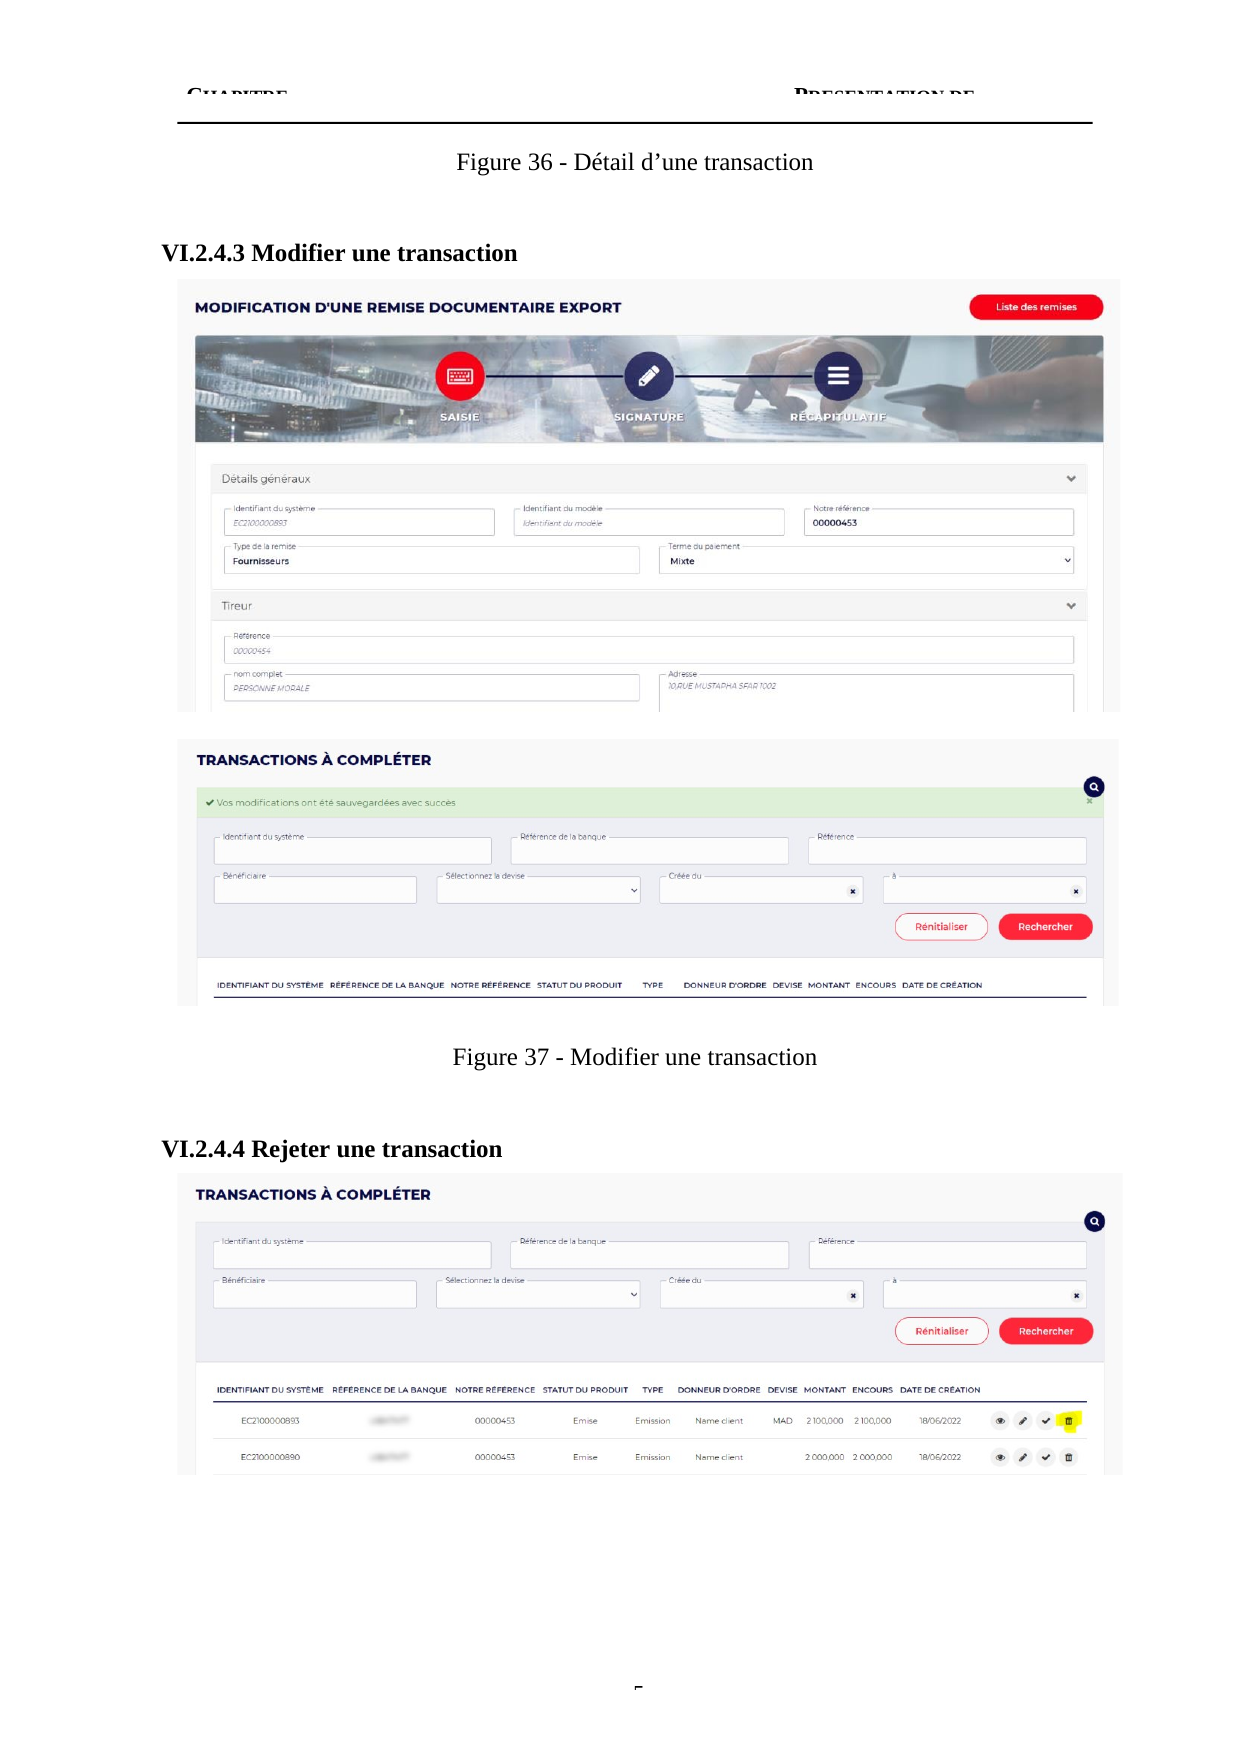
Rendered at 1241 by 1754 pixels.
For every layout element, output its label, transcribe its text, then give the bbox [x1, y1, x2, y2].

text Figure 37 - Modifier une transaction [176, 1042, 1094, 1071]
picture [177, 1173, 1123, 1475]
picture [177, 739, 1119, 1006]
subtitle Rejeter une transaction [161, 1134, 1201, 1162]
subtitle Modifier une transaction [161, 238, 1201, 267]
text Figure 36 - Détail d’une transaction [176, 147, 1094, 176]
picture [177, 279, 1121, 712]
